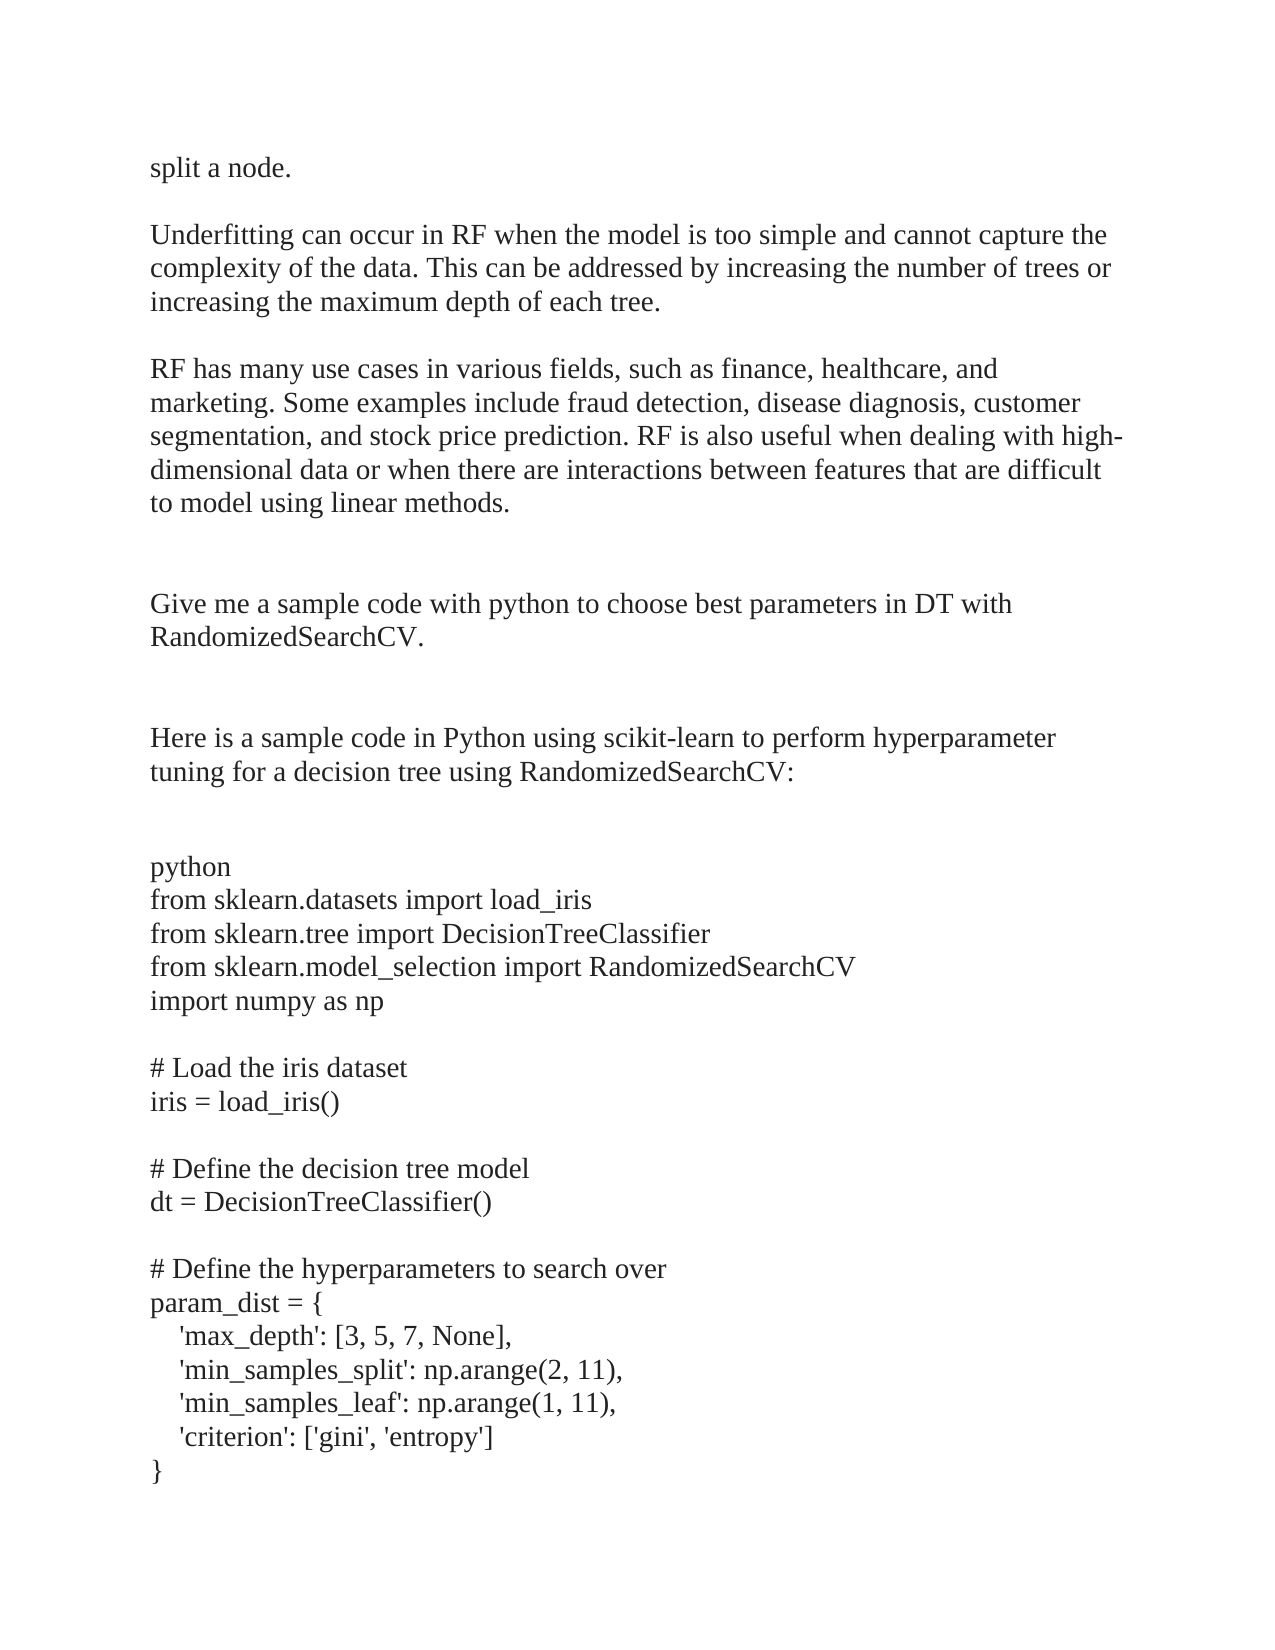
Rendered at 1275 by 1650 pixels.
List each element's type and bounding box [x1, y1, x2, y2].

text [150, 150, 1125, 849]
text [150, 849, 1125, 1486]
